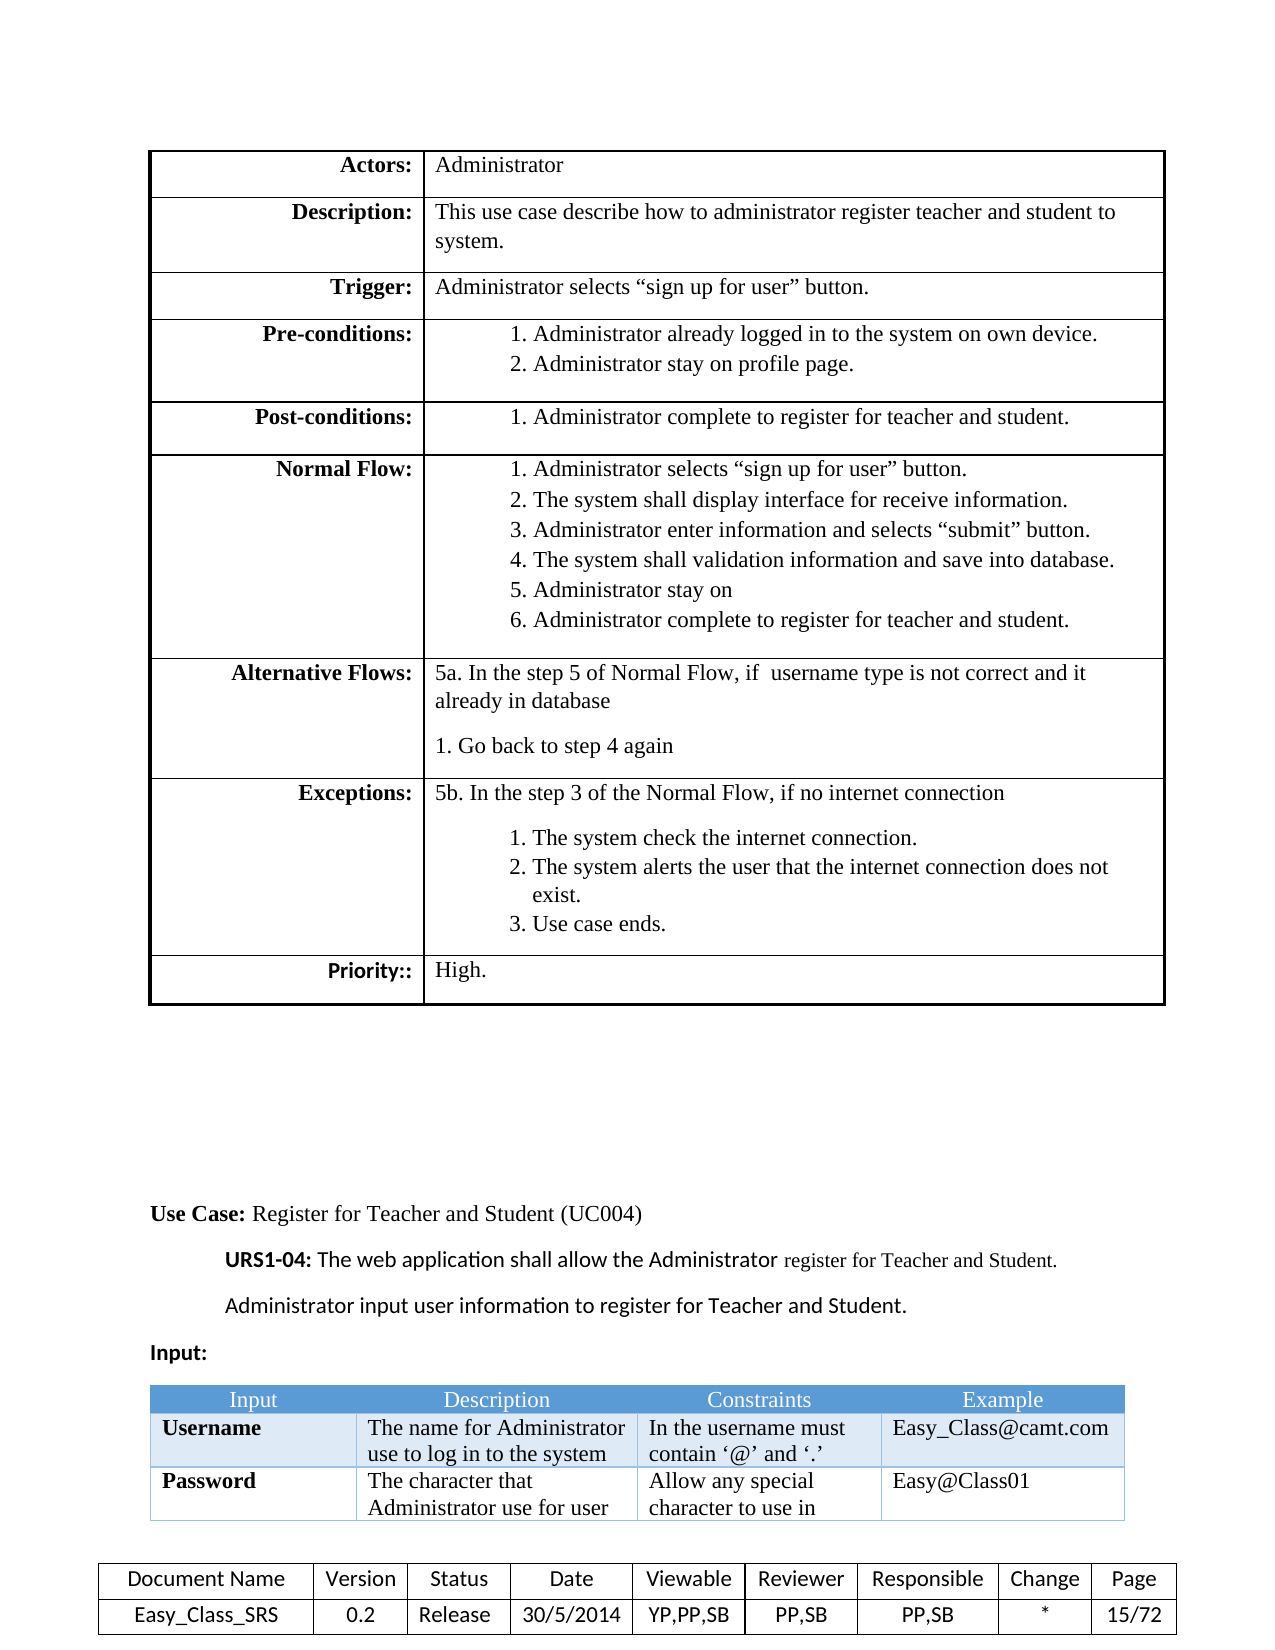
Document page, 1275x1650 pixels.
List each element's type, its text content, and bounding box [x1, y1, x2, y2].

table_cell 1. Administrator already logged in to the system on own device. 2. Administrator stay on profile page. [425, 320, 1163, 401]
table_cell Normal Flow: [152, 456, 423, 657]
table_cell The name for Administrator use to log in to the system [357, 1414, 637, 1466]
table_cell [638, 1468, 881, 1520]
table_cell Post-conditions: [152, 403, 423, 454]
table_cell This use case describe how to administrator register teacher and student to system. [425, 198, 1163, 272]
table_cell Exceptions: [152, 779, 423, 955]
table_cell 1. Administrator selects “sign up for user” button. 2. The system shall display interface for receive information. 3. Administrator enter information and selects “submit” button. 4. The system shall validation information and save into database. 5. Administrator stay on 6. Administrator complete to register for teacher and student. [425, 456, 1163, 657]
table_cell Priority:: [152, 956, 423, 1003]
text Use Case: Register for Teacher and Student (UC004) [150, 1199, 1125, 1226]
table_cell Easy@Class01 [882, 1468, 1124, 1520]
table_cell Username [151, 1414, 356, 1466]
table_cell Alternative Flows: [152, 659, 423, 778]
table_cell Administrator [425, 152, 1163, 197]
table_cell 5b. In the step 3 of the Normal Flow, if no internet connection 1. The system check the internet connection. 2. The system alerts the user that the internet connection does not exist. 3. Use case ends. [425, 779, 1163, 955]
table_cell Trigger: [152, 273, 423, 318]
table_cell Password [151, 1468, 356, 1520]
text Input: [150, 1338, 1125, 1366]
table_cell Pre-conditions: [152, 320, 423, 401]
table_header Input [151, 1386, 356, 1413]
table_cell Easy_Class@camt.com [882, 1414, 1124, 1466]
table_cell High. [425, 956, 1163, 1003]
table_cell Actors: [152, 152, 423, 197]
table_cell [357, 1468, 637, 1520]
table_header Constraints [638, 1386, 881, 1413]
table_cell 1. Administrator complete to register for teacher and student. [425, 403, 1163, 454]
table_cell 5a. In the step 5 of Normal Flow, if username type is not correct and it already in database 1. Go back to step 4 again [425, 659, 1163, 778]
text URS1-04: The web application shall allow the Administrator register for Teacher and Student. [150, 1245, 1125, 1273]
table_cell In the username must contain ‘@’ and ‘.’ [638, 1414, 881, 1466]
table_cell Administrator selects “sign up for user” button. [425, 273, 1163, 318]
table_header Example [882, 1386, 1124, 1413]
table_header Description [357, 1386, 637, 1413]
table_cell Description: [152, 198, 423, 272]
text Administrator input user information to register for Teacher and Student. [150, 1292, 1125, 1319]
